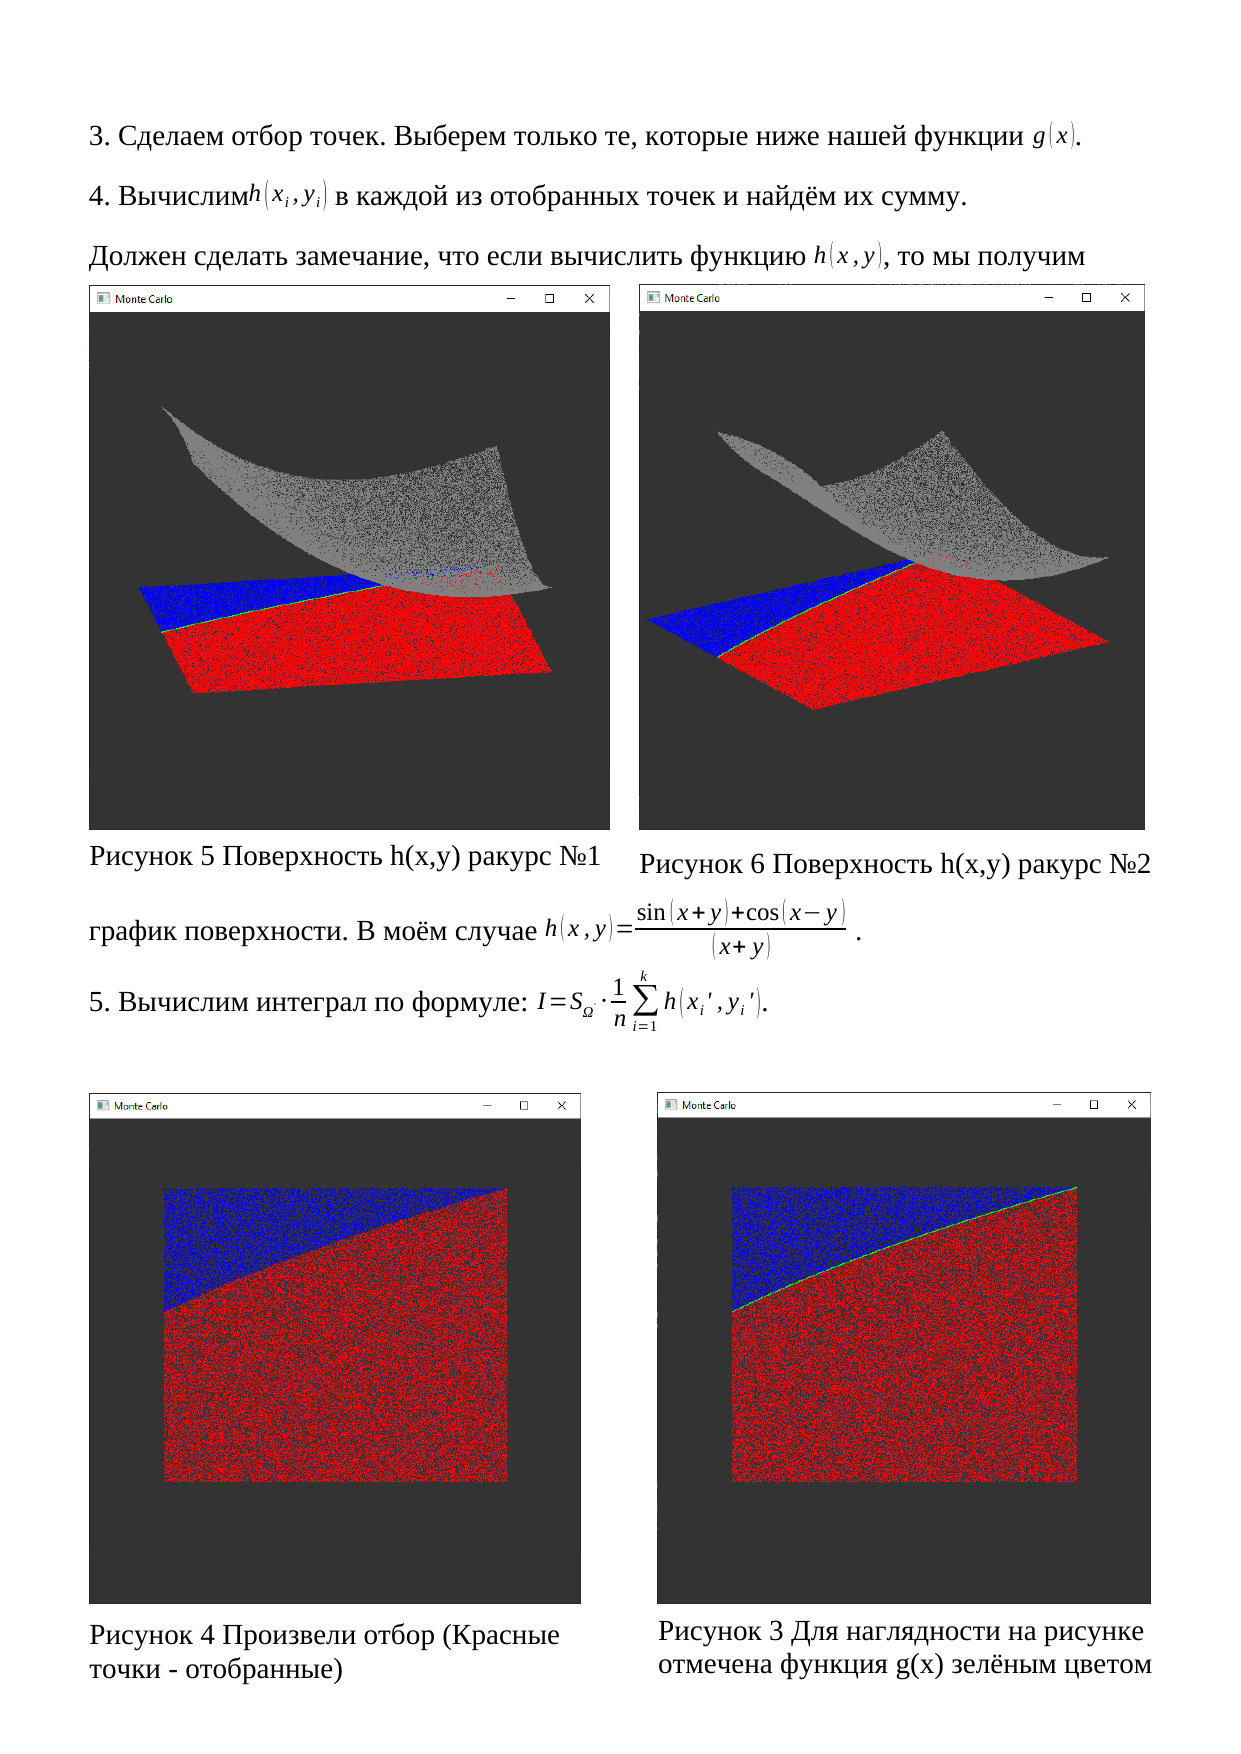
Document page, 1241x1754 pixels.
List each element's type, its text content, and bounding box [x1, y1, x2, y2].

picture [89, 1093, 581, 1604]
text 3. Сделаем отбор точек. Выберем только те, которые ниже нашей функции . [89, 118, 1152, 152]
picture [657, 1092, 1151, 1604]
picture [639, 284, 1145, 830]
text 4. Вычислим в каждой из отобранных точек и найдём их сумму. [89, 177, 1152, 212]
picture [89, 285, 610, 830]
